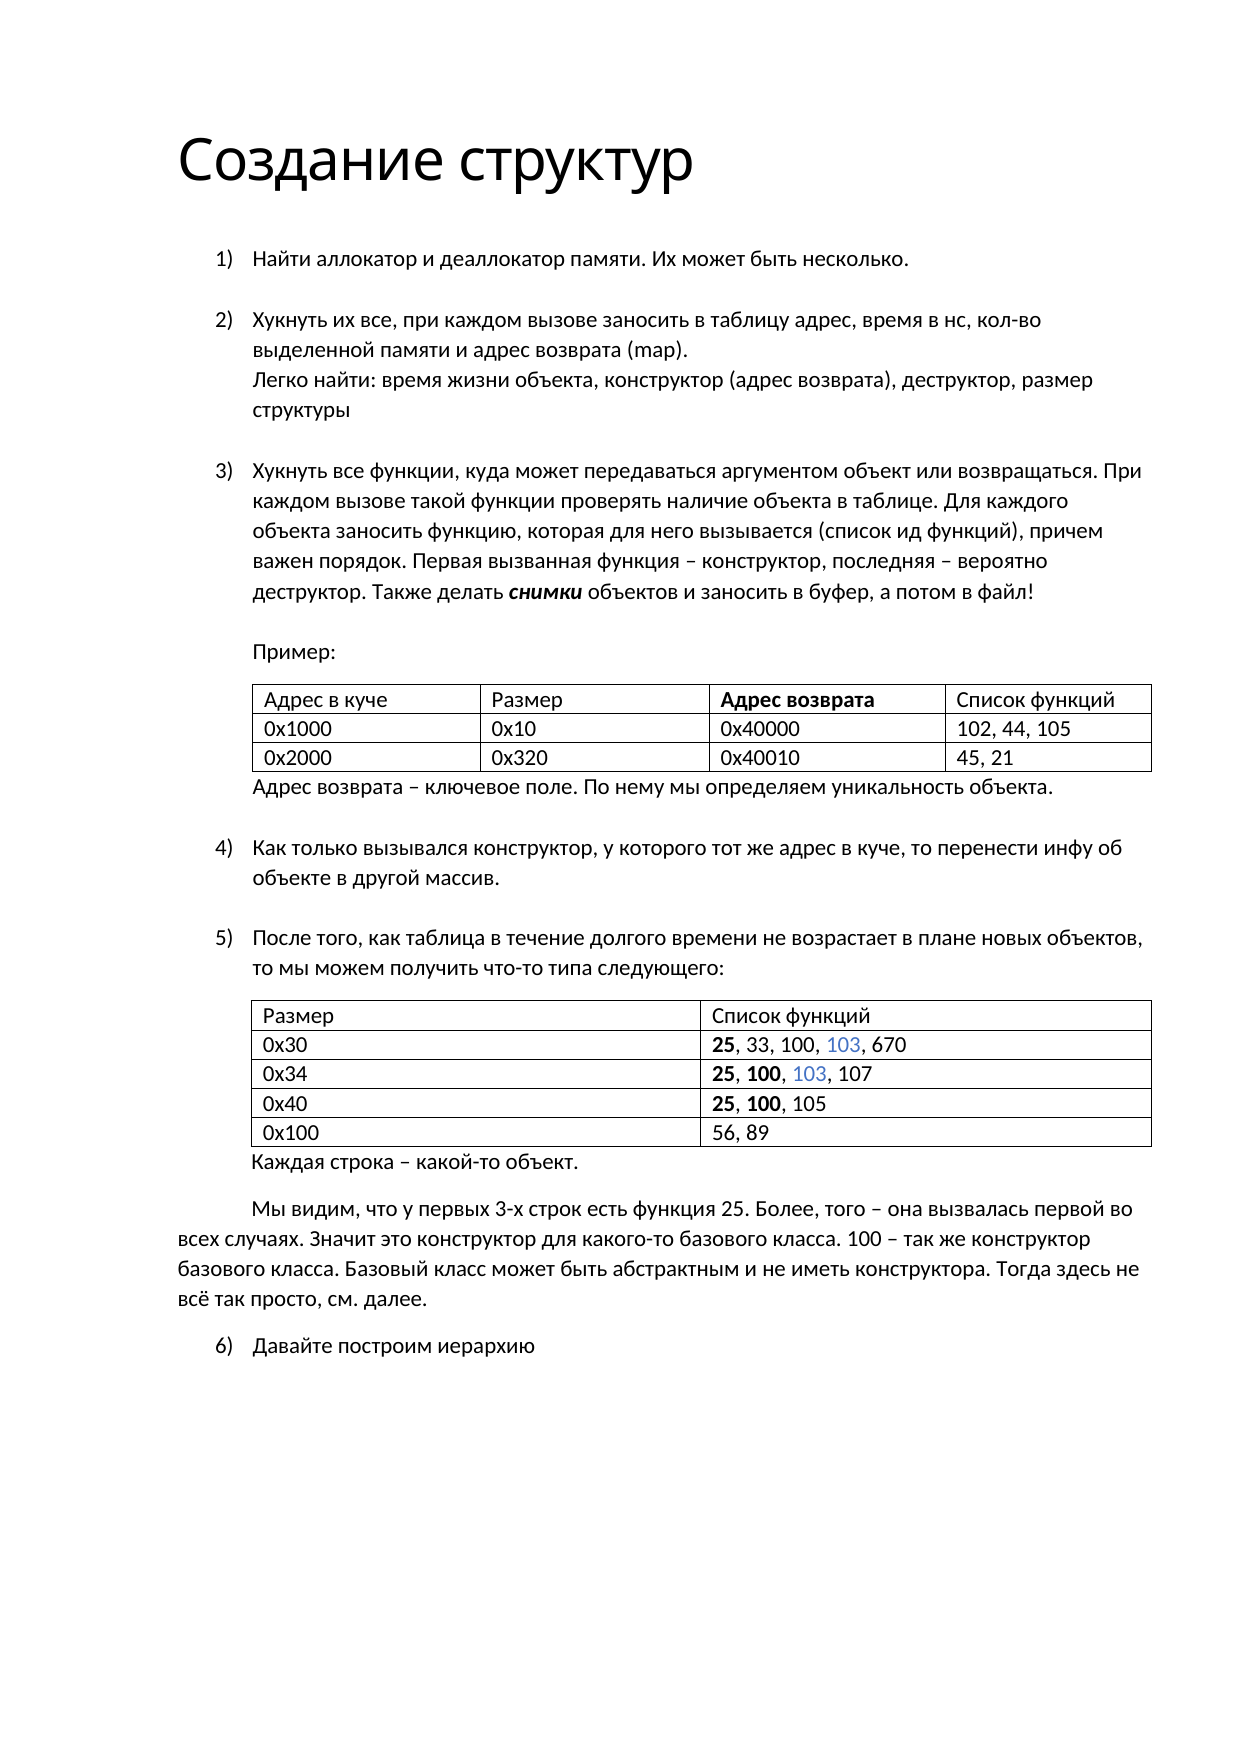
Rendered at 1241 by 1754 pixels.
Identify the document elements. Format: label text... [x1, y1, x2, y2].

table_cell 0x40000 [710, 714, 945, 742]
table_header Размер [252, 1001, 700, 1029]
table_cell 0x10 [481, 714, 709, 742]
list Хукнуть их все, при каждом вызове заносить в таблицу адрес, время в нс, кол-во выделенной памяти и адрес возврата (map). [215, 305, 1152, 363]
list После того, как таблица в течение долгого времени не возрастает в плане новых объектов, то мы можем получить что-то типа следующего: [215, 923, 1152, 982]
table_cell 0x100 [252, 1118, 700, 1146]
table_header Адрес в куче [253, 685, 480, 713]
table_cell 25, 33, 100, 103, 670 [701, 1031, 1151, 1058]
table_header Размер [481, 685, 709, 713]
table_cell 25, 100, 103, 107 [701, 1060, 1151, 1088]
table_header Список функций [701, 1001, 1151, 1029]
table_cell 25, 100, 105 [701, 1089, 1151, 1117]
table_cell 102, 44, 105 [946, 714, 1151, 742]
list Хукнуть все функции, куда может передаваться аргументом объект или возвращаться. При каждом вызове такой функции проверять наличие объекта в таблице. Для каждого объекта заносить функцию, которая для него вызывается (список ид функций), причем важен порядок. Первая вызванная функция – конструктор, последняя – вероятно деструктор. Также делать снимки объектов и заносить в буфер, а потом в файл! [215, 456, 1152, 605]
list Как только вызывался конструктор, у которого тот же адрес в куче, то перенести инфу об объекте в другой массив. [215, 833, 1152, 891]
text Мы видим, что у первых 3-х строк есть функция 25. Более, того – она вызвалась первой во всех случаях. Значит это конструктор для какого-то базового класса. 100 – так же конструктор базового класса. Базовый класс может быть абстрактным и не иметь конструктора. Тогда здесь не всё так просто, см. далее. [177, 1194, 1152, 1312]
table_cell 0x1000 [253, 714, 480, 742]
list Пример: [252, 637, 1152, 665]
table_cell 56, 89 [701, 1118, 1151, 1146]
table_header Список функций [946, 685, 1151, 713]
list Найти аллокатор и деаллокатор памяти. Их может быть несколько. [215, 244, 1152, 272]
table_cell 0x30 [252, 1031, 700, 1058]
list Легко найти: время жизни объекта, конструктор (адрес возврата), деструктор, размер структуры [252, 365, 1152, 423]
table_cell 0x34 [252, 1060, 700, 1088]
table_cell 0x40 [252, 1089, 700, 1117]
table_cell 45, 21 [946, 743, 1151, 771]
table_cell 0x320 [481, 743, 709, 771]
table_cell 0x2000 [253, 743, 480, 771]
text Каждая строка – какой-то объект. [177, 1147, 1152, 1175]
title Создание структур [177, 118, 1152, 198]
list Давайте построим иерархию [215, 1331, 1152, 1359]
table_header Адрес возврата [710, 685, 945, 713]
list Адрес возврата – ключевое поле. По нему мы определяем уникальность объекта. [252, 772, 1152, 800]
table_cell 0x40010 [710, 743, 945, 771]
